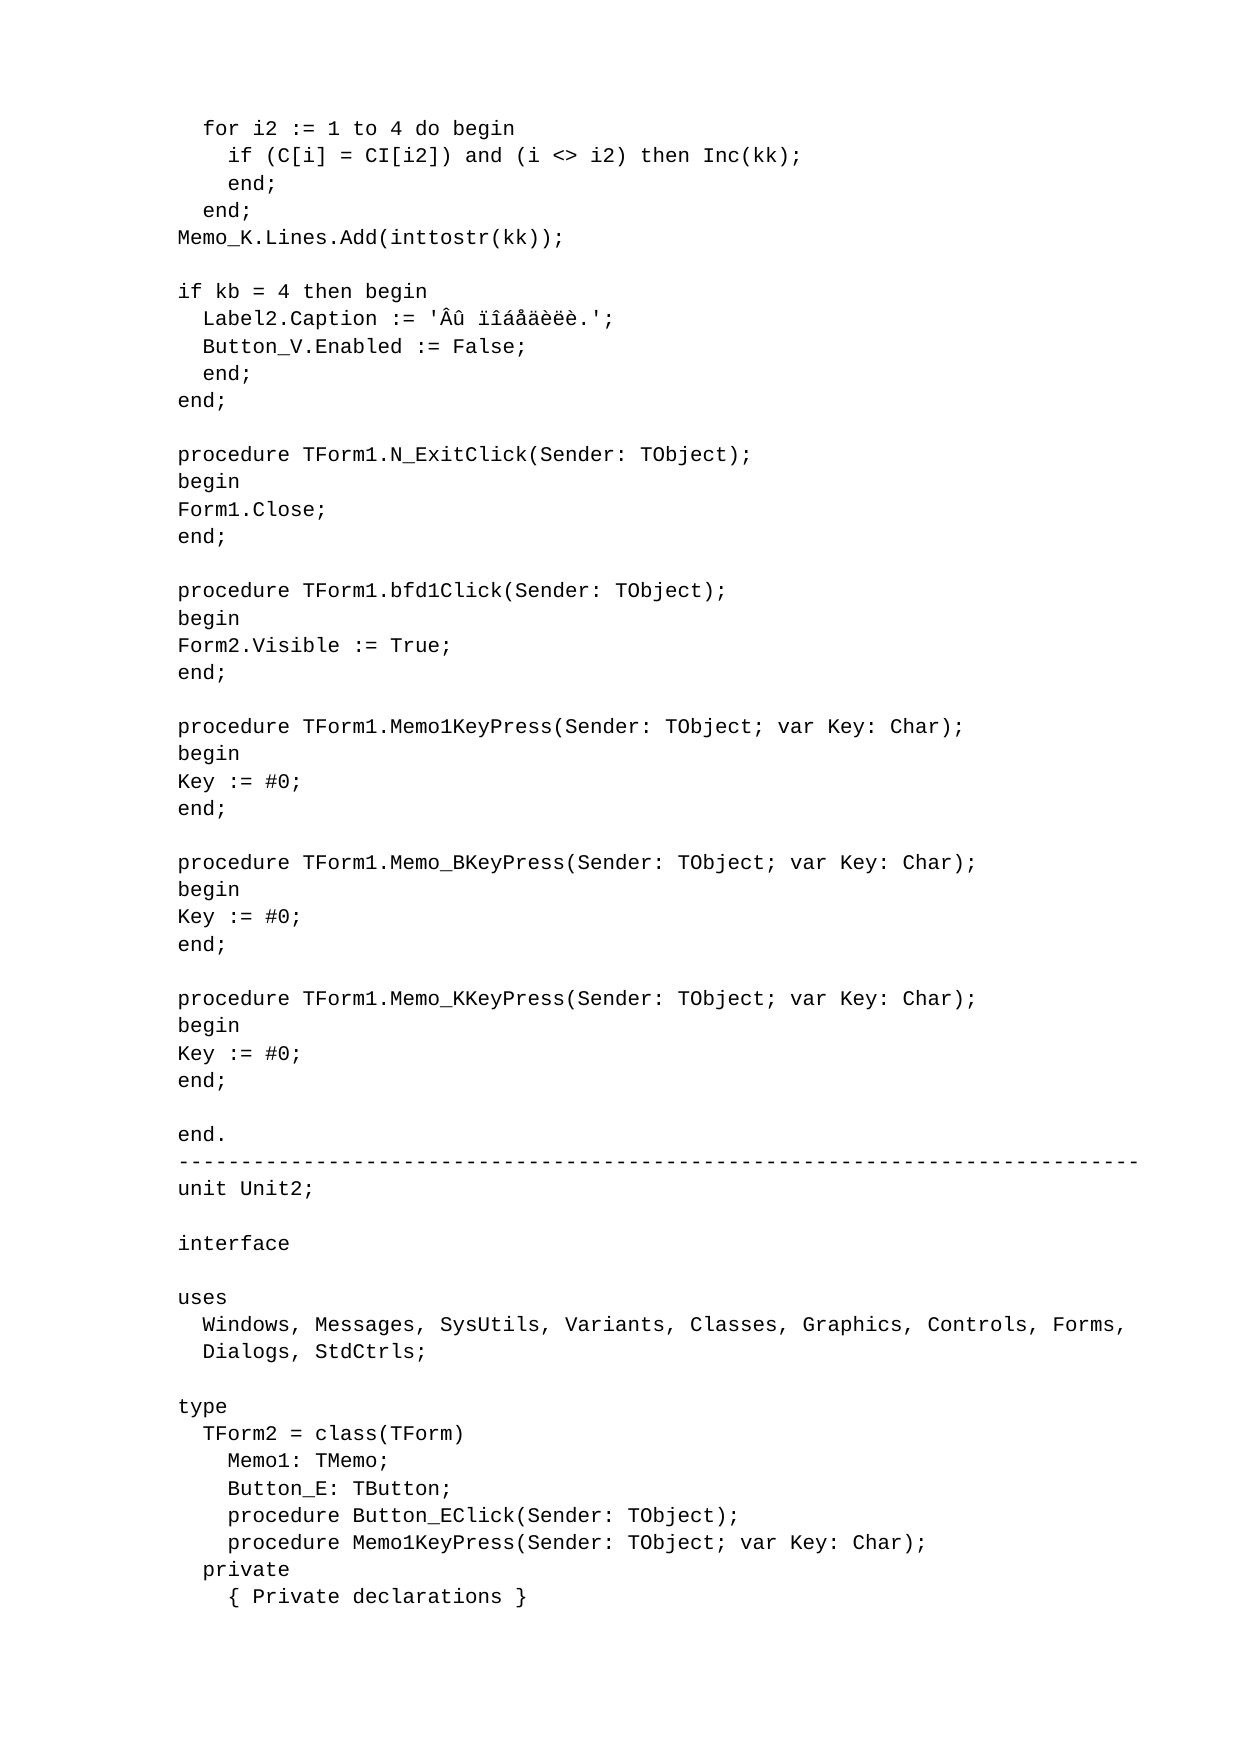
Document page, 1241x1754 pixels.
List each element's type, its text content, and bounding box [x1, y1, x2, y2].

text if kb = 4 then begin [177, 281, 1152, 305]
text type [177, 1396, 1152, 1419]
text ----------------------------------------------------------------------------- [177, 1151, 1152, 1175]
text end; [177, 390, 1152, 414]
text uses [177, 1287, 1152, 1311]
text Key := #0; [177, 907, 1152, 930]
text end; [177, 363, 1152, 386]
text Form2.Visible := True; [177, 635, 1152, 658]
text Memo_K.Lines.Add(inttostr(kk)); [177, 227, 1152, 251]
text Button_E: TButton; [177, 1477, 1152, 1501]
text Label2.Caption := 'Âû ïîáåäèëè.'; [177, 308, 1152, 332]
text begin [177, 879, 1152, 903]
text interface [177, 1233, 1152, 1256]
text procedure Button_EClick(Sender: TObject); [177, 1505, 1152, 1528]
text Form1.Close; [177, 499, 1152, 522]
text procedure Memo1KeyPress(Sender: TObject; var Key: Char); [177, 1532, 1152, 1556]
text Key := #0; [177, 1042, 1152, 1066]
text begin [177, 472, 1152, 495]
text begin [177, 607, 1152, 631]
text procedure TForm1.bfd1Click(Sender: TObject); [177, 580, 1152, 604]
text end; [177, 1070, 1152, 1093]
text end. [177, 1124, 1152, 1148]
text TForm2 = class(TForm) [177, 1423, 1152, 1447]
text end; [177, 662, 1152, 686]
text private [177, 1559, 1152, 1583]
text end; [177, 798, 1152, 821]
text { Private declarations } [177, 1586, 1152, 1610]
text Button_V.Enabled := False; [177, 336, 1152, 359]
text end; [177, 200, 1152, 223]
text Memo1: TMemo; [177, 1450, 1152, 1474]
text procedure TForm1.Memo1KeyPress(Sender: TObject; var Key: Char); [177, 716, 1152, 740]
text begin [177, 743, 1152, 767]
text end; [177, 934, 1152, 957]
text procedure TForm1.Memo_BKeyPress(Sender: TObject; var Key: Char); [177, 852, 1152, 876]
text begin [177, 1015, 1152, 1039]
text end; [177, 172, 1152, 196]
text Key := #0; [177, 771, 1152, 794]
text unit Unit2; [177, 1178, 1152, 1202]
text Windows, Messages, SysUtils, Variants, Classes, Graphics, Controls, Forms, [177, 1314, 1152, 1338]
text if (C[i] = CI[i2]) and (i <> i2) then Inc(kk); [177, 145, 1152, 169]
text procedure TForm1.Memo_KKeyPress(Sender: TObject; var Key: Char); [177, 988, 1152, 1012]
text for i2 := 1 to 4 do begin [177, 118, 1152, 142]
text end; [177, 526, 1152, 549]
text Dialogs, StdCtrls; [177, 1342, 1152, 1365]
text procedure TForm1.N_ExitClick(Sender: TObject); [177, 444, 1152, 468]
